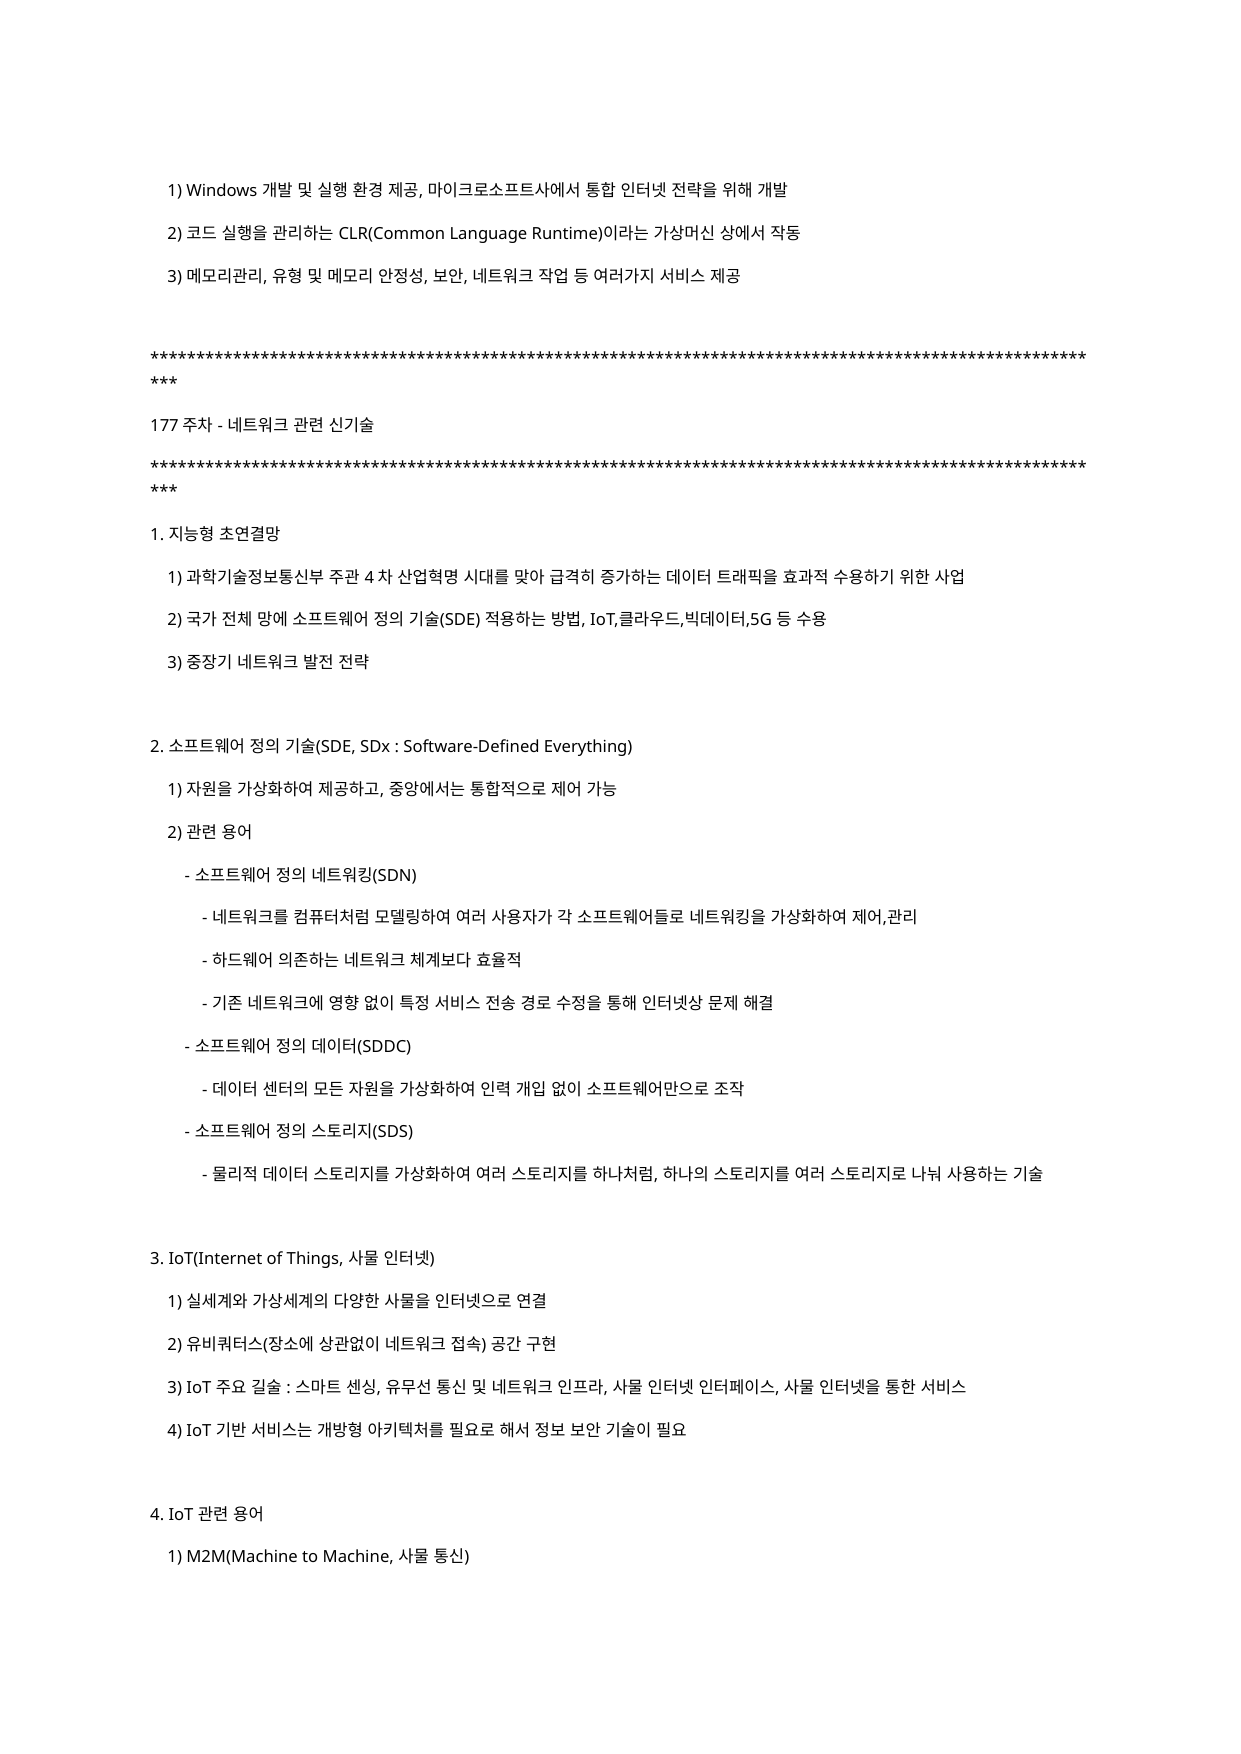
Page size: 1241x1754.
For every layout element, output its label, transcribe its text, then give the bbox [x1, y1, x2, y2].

text - 네트워크를 컴퓨터처럼 모델링하여 여러 사용자가 각 소프트웨어들로 네트워킹을 가상화하여 제어,관리 [150, 904, 1090, 929]
text 1) 자원을 가상화하여 제공하고, 중앙에서는 통합적으로 제어 가능 [150, 776, 1090, 800]
text 4. IoT 관련 용어 [150, 1501, 1090, 1525]
text 1) M2M(Machine to Machine, 사물 통신) [150, 1543, 1090, 1568]
text - 기존 네트워크에 영향 없이 특정 서비스 전송 경로 수정을 통해 인터넷상 문제 해결 [150, 990, 1090, 1014]
text ********************************************************************************************************* [150, 455, 1090, 502]
text - 소프트웨어 정의 네트워킹(SDN) [150, 862, 1090, 886]
text 4) IoT 기반 서비스는 개방형 아키텍처를 필요로 해서 정보 보안 기술이 필요 [150, 1417, 1090, 1441]
text - 데이터 센터의 모든 자원을 가상화하여 인력 개입 없이 소프트웨어만으로 조작 [150, 1076, 1090, 1100]
text 2. 소프트웨어 정의 기술(SDE, SDx : Software-Defined Everything) [150, 733, 1090, 757]
text 2) 유비쿼터스(장소에 상관없이 네트워크 접속) 공간 구현 [150, 1331, 1090, 1355]
text - 하드웨어 의존하는 네트워크 체계보다 효율적 [150, 947, 1090, 972]
text 177주차 - 네트워크 관련 신기술 [150, 412, 1090, 437]
text 1) Windows 개발 및 실행 환경 제공, 마이크로소프트사에서 통합 인터넷 전략을 위해 개발 [150, 177, 1090, 201]
text ********************************************************************************************************* [150, 347, 1090, 394]
text 3) IoT 주요 길술 : 스마트 센싱, 유무선 통신 및 네트워크 인프라, 사물 인터넷 인터페이스, 사물 인터넷을 통한 서비스 [150, 1374, 1090, 1398]
text 1) 실세계와 가상세계의 다양한 사물을 인터넷으로 연결 [150, 1288, 1090, 1312]
text 2) 관련 용어 [150, 819, 1090, 843]
text 3) 중장기 네트워크 발전 전략 [150, 649, 1090, 673]
text 2) 코드 실행을 관리하는 CLR(Common Language Runtime)이라는 가상머신 상에서 작동 [150, 220, 1090, 244]
text 1) 과학기술정보통신부 주관 4차 산업혁명 시대를 맞아 급격히 증가하는 데이터 트래픽을 효과적 수용하기 위한 사업 [150, 564, 1090, 588]
text 3) 메모리관리, 유형 및 메모리 안정성, 보안, 네트워크 작업 등 여러가지 서비스 제공 [150, 263, 1090, 287]
text 1. 지능형 초연결망 [150, 521, 1090, 545]
text 2) 국가 전체 망에 소프트웨어 정의 기술(SDE) 적용하는 방법, IoT,클라우드,빅데이터,5G 등 수용 [150, 606, 1090, 631]
text - 물리적 데이터 스토리지를 가상화하여 여러 스토리지를 하나처럼, 하나의 스토리지를 여러 스토리지로 나눠 사용하는 기술 [150, 1161, 1090, 1186]
text 3. IoT(Internet of Things, 사물 인터넷) [150, 1245, 1090, 1269]
text - 소프트웨어 정의 스토리지(SDS) [150, 1118, 1090, 1143]
text - 소프트웨어 정의 데이터(SDDC) [150, 1033, 1090, 1057]
